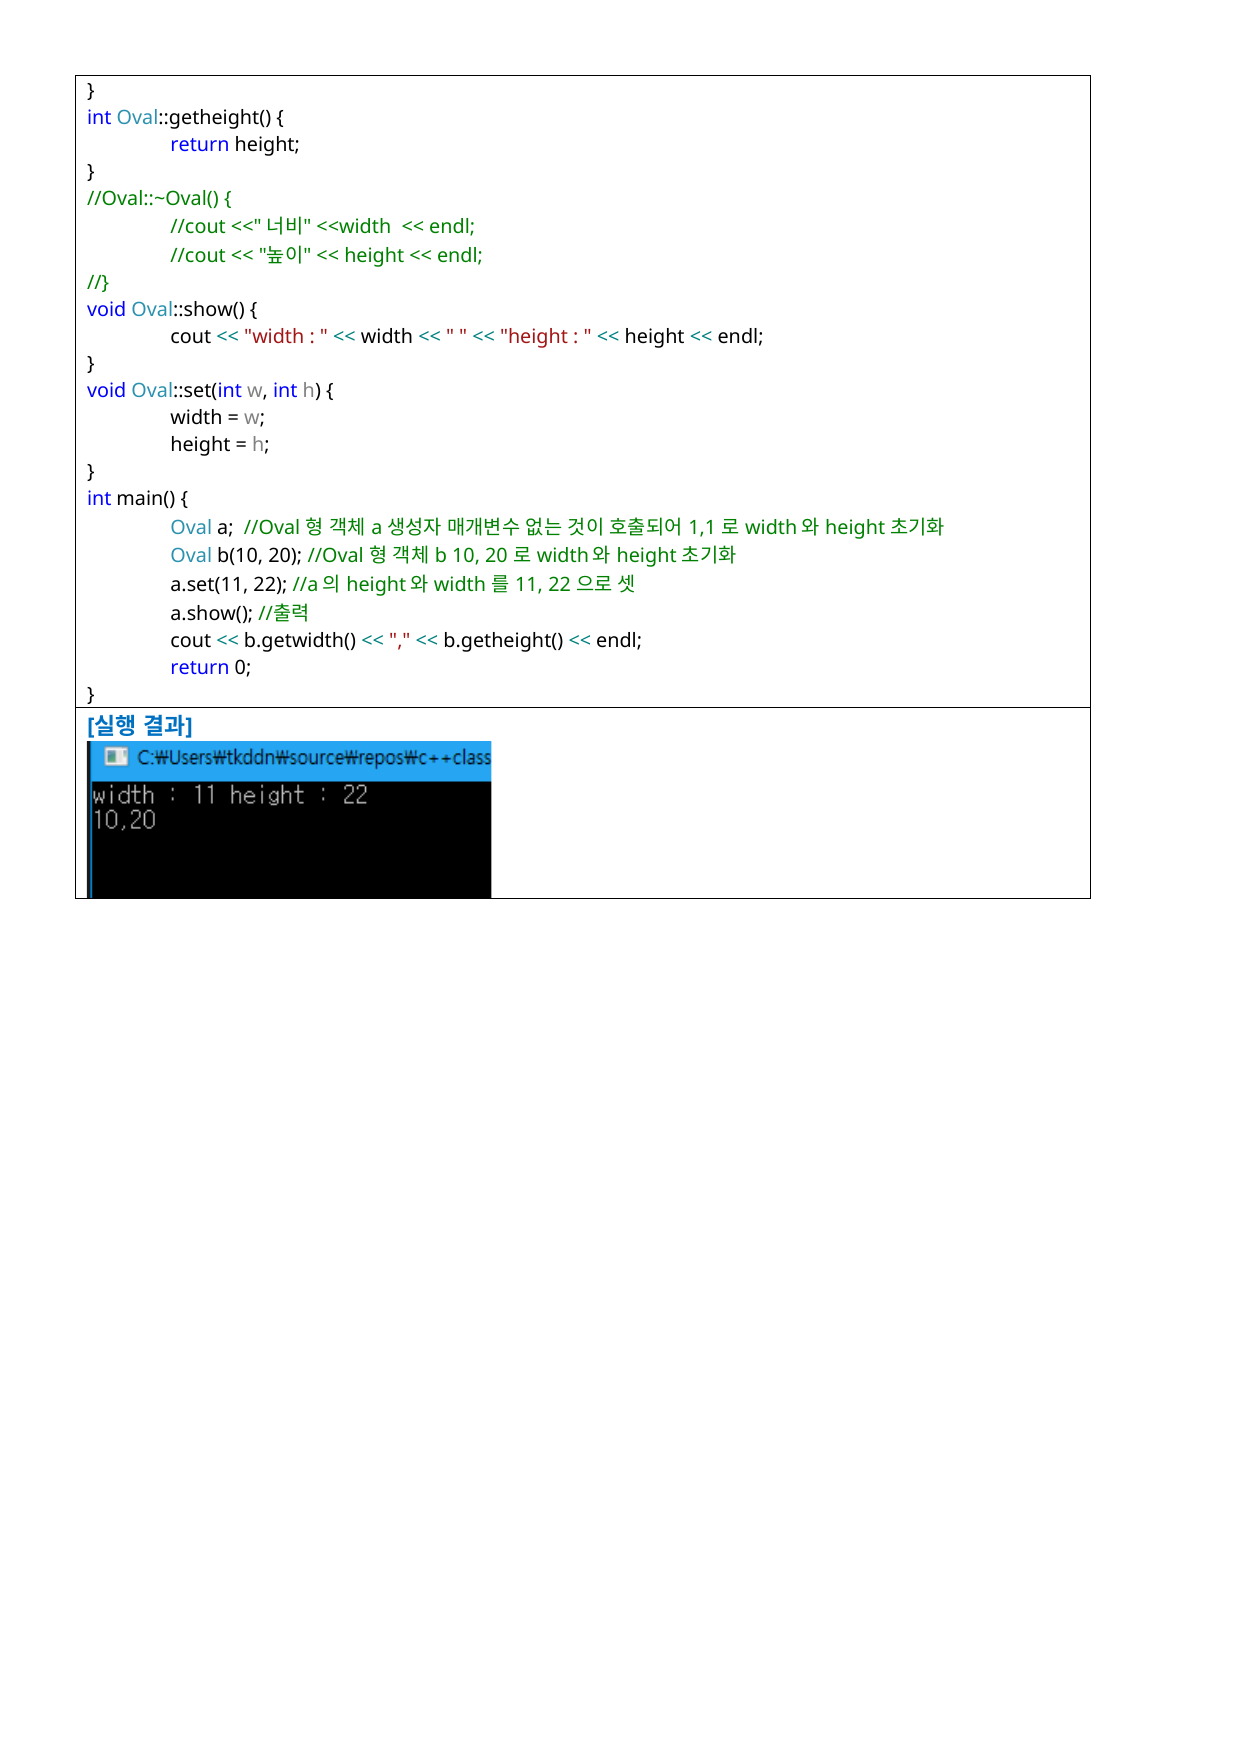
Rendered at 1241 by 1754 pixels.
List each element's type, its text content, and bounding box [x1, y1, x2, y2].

table_cell [실행 결과] [76, 708, 1090, 898]
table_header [76, 76, 1090, 707]
picture [86, 741, 492, 898]
